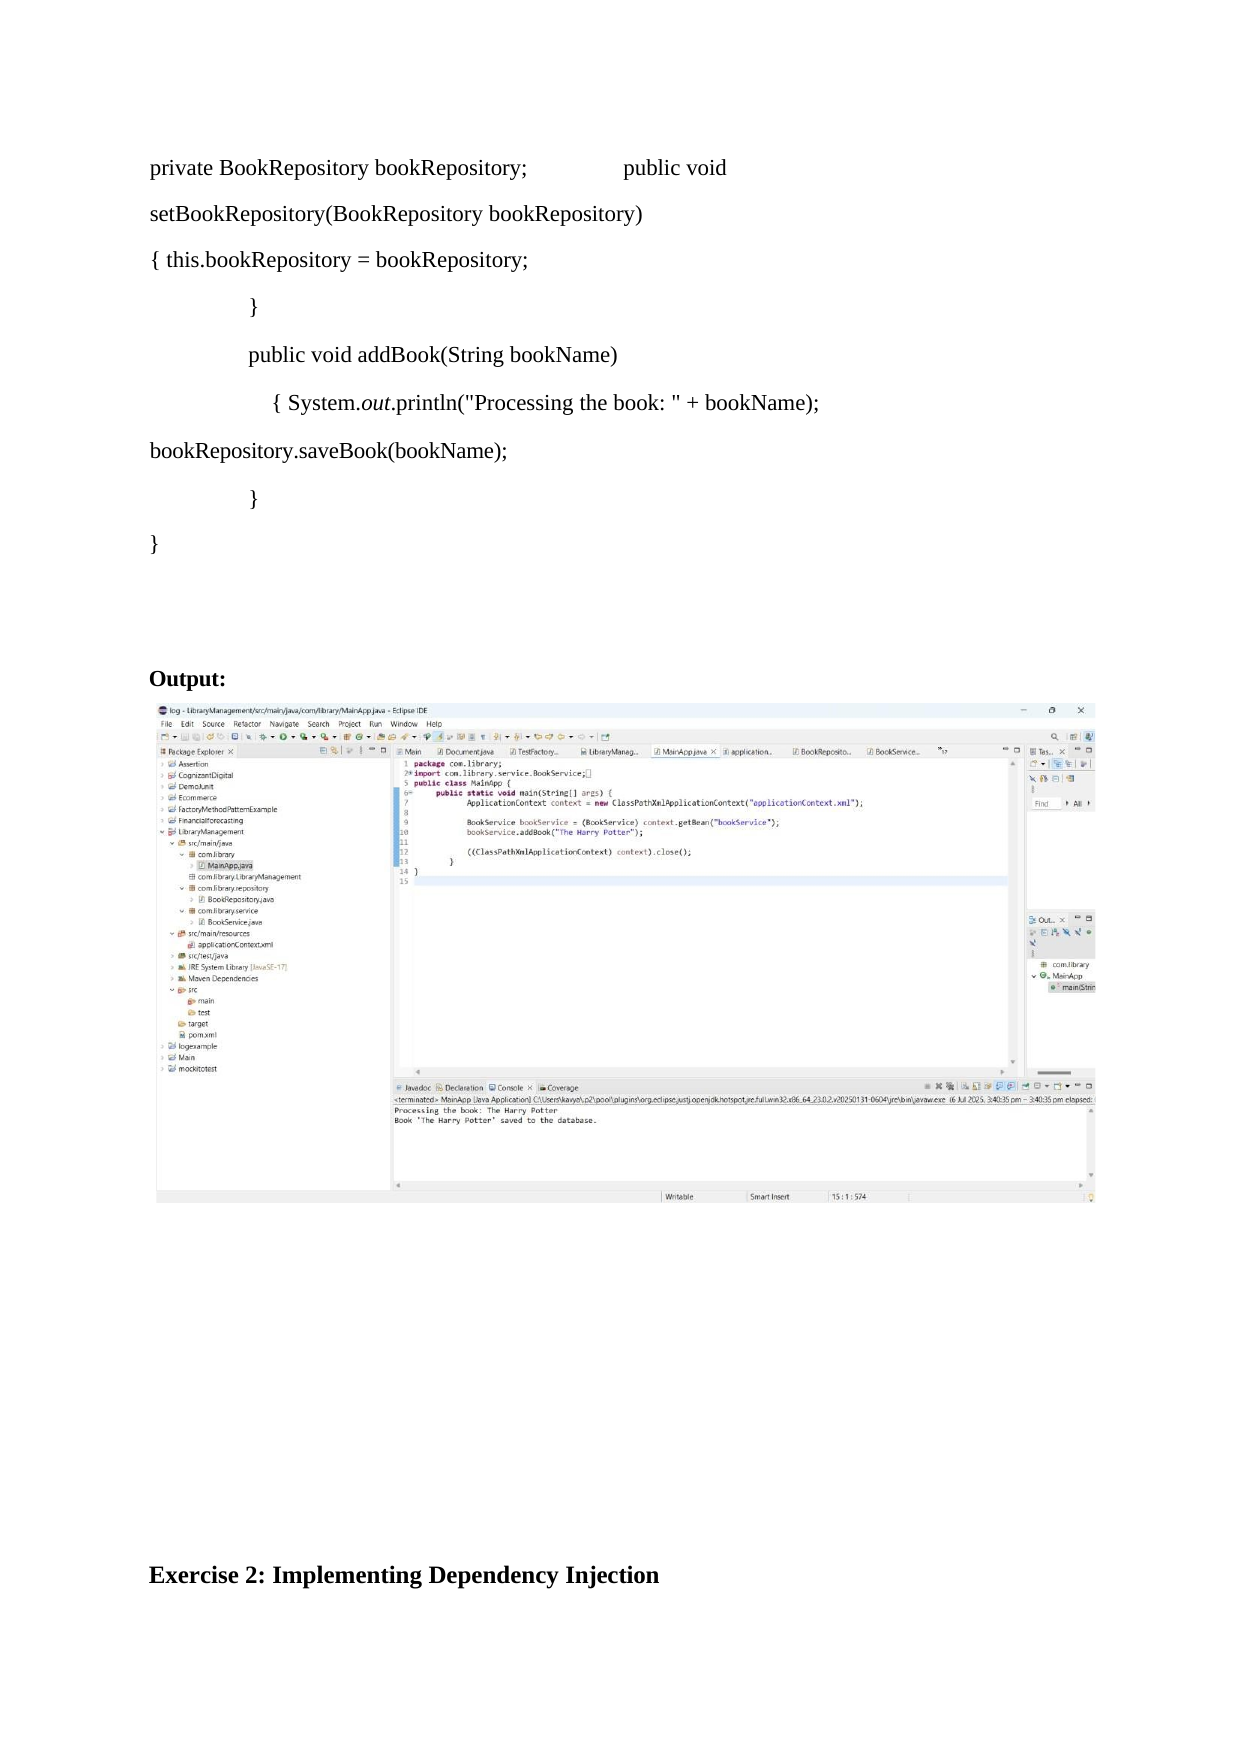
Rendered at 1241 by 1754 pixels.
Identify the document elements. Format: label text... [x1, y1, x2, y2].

text bookRepository.saveBook(bookName); [149, 437, 1107, 463]
text } [148, 530, 1107, 557]
text public void addBook(String bookName) { System.out.println("Processing the book: " + bookName); [248, 341, 878, 416]
text } [248, 293, 1107, 319]
picture [156, 703, 1096, 1203]
text } [248, 485, 1107, 511]
text Exercise 2: Implementing Dependency Injection [148, 1561, 1107, 1589]
text Output: [148, 665, 1107, 691]
text private BookRepository bookRepository; public void setBookRepository(BookRepository bookRepository) { this.bookRepository = bookRepository; [149, 154, 727, 272]
